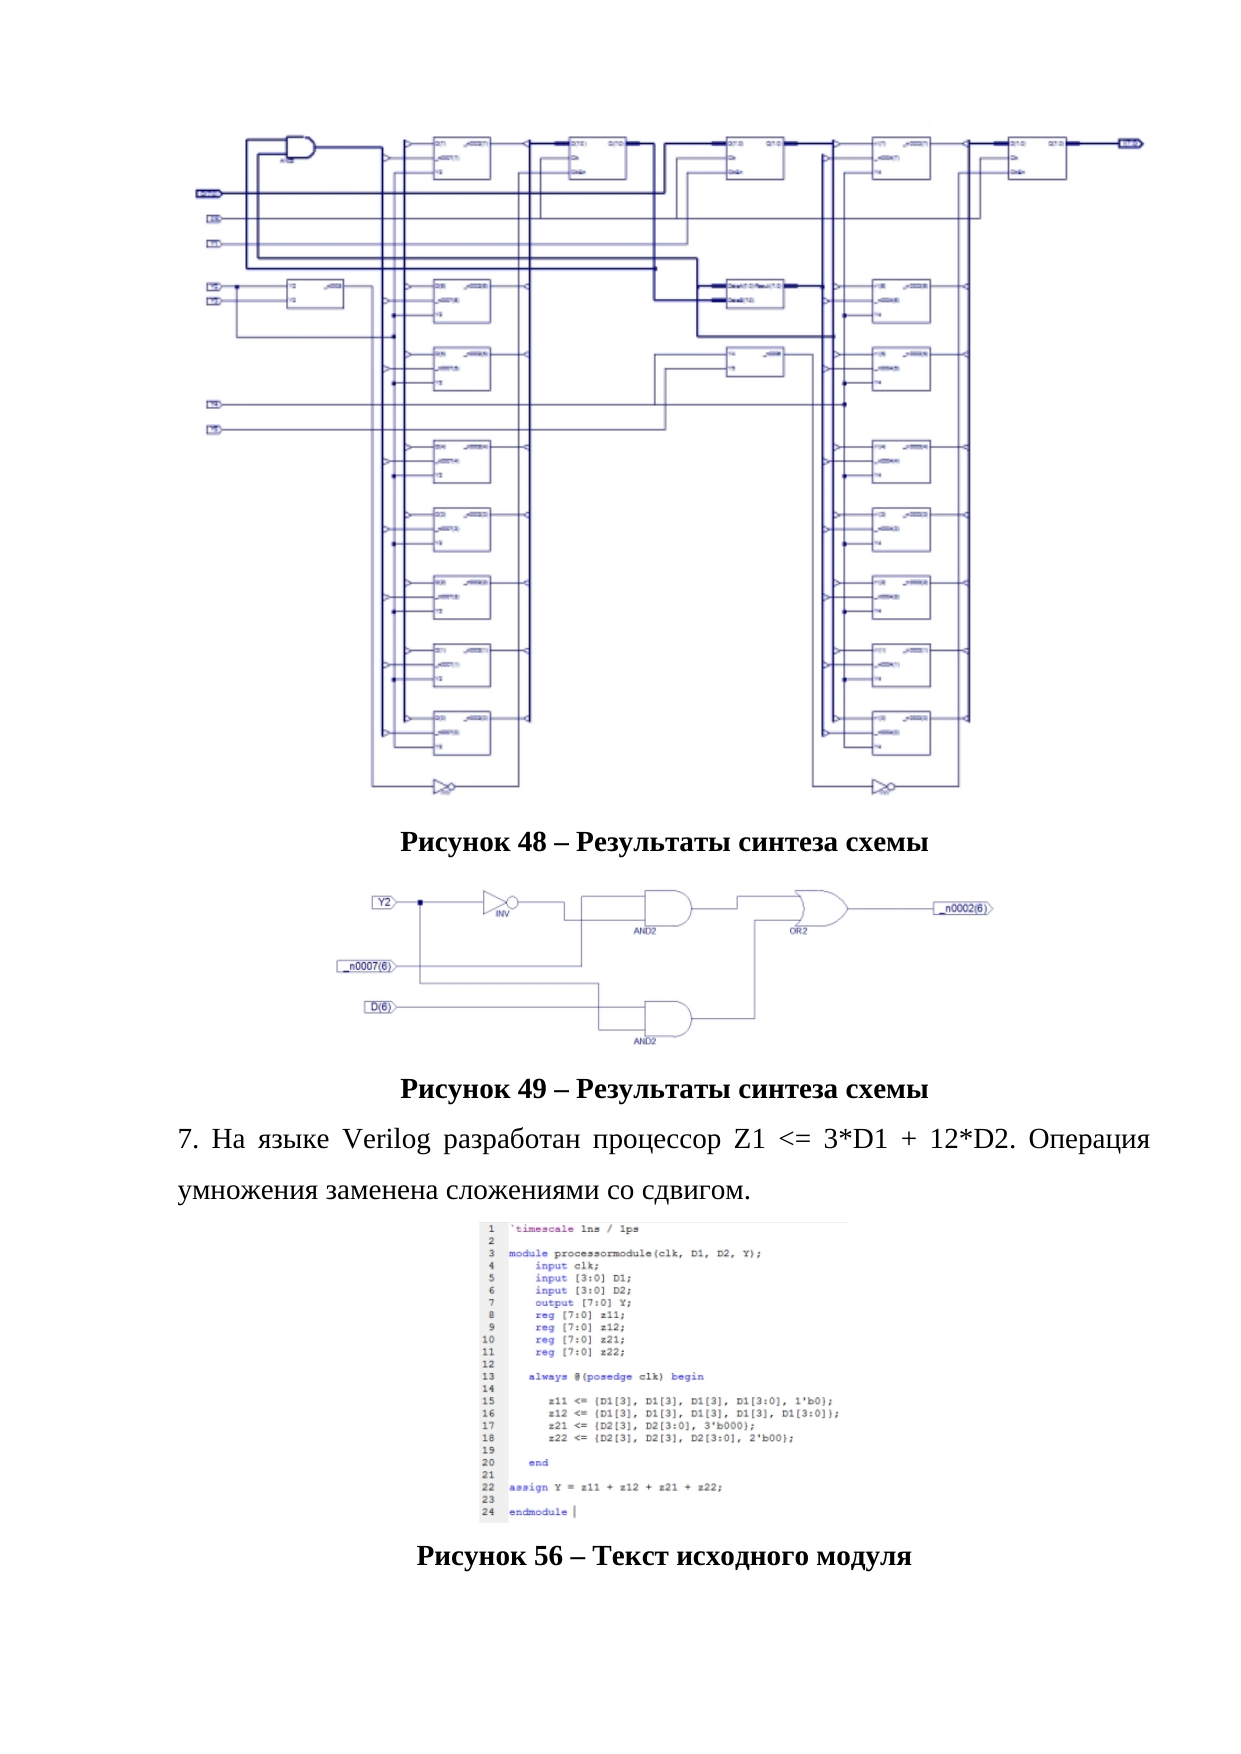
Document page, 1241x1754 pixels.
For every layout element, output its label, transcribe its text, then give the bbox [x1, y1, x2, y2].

text Рисунок 56 – Текст исходного модуля [177, 1538, 1152, 1572]
picture [479, 1222, 850, 1524]
picture [332, 874, 997, 1057]
text Рисунок 48 – Результаты синтеза схемы [177, 824, 1152, 858]
picture [177, 118, 1152, 811]
text 7. На языке Verilog разработан процессор Z1 <= 3*D1 + 12*D2. Операция умножения заменена сложениями со сдвигом. [177, 1121, 1152, 1205]
text Рисунок 49 – Результаты синтеза схемы [177, 1071, 1152, 1105]
